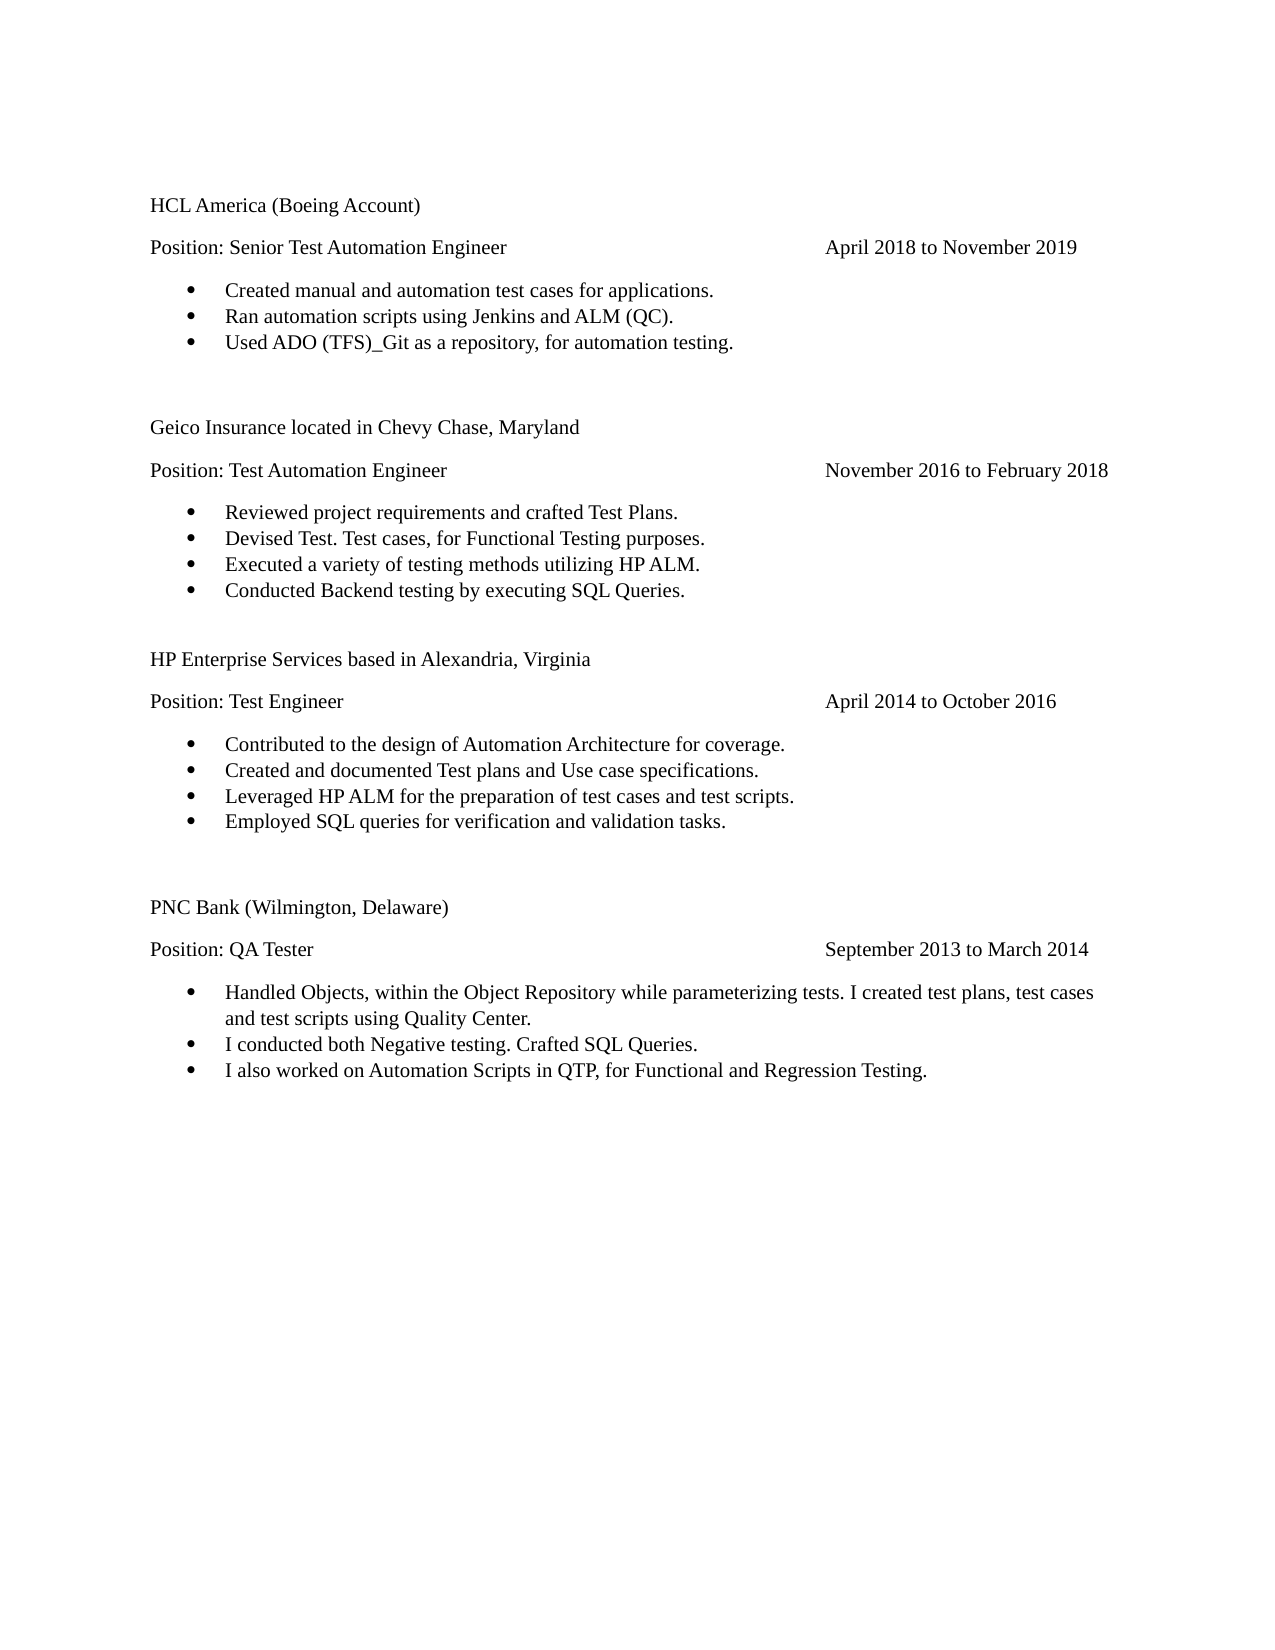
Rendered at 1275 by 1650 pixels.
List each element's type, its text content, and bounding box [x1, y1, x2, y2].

list Devised Test. Test cases, for Functional Testing purposes. [187, 526, 1125, 550]
text Position: Senior Test Automation Engineer April 2018 to November 2019 [150, 235, 1125, 259]
list I also worked on Automation Scripts in QTP, for Functional and Regression Testing. [187, 1058, 1125, 1082]
list Executed a variety of testing methods utilizing HP ALM. [187, 552, 1125, 576]
text HCL America (Boeing Account) [150, 193, 1125, 217]
text Position: QA Tester September 2013 to March 2014 [150, 937, 1125, 961]
list Ran automation scripts using Jenkins and ALM (QC). [187, 304, 1125, 328]
list Used ADO (TFS)_Git as a repository, for automation testing. [187, 330, 1125, 354]
list Handled Objects, within the Object Repository while parameterizing tests. I created test plans, test cases and test scripts using Quality Center. [187, 980, 1125, 1030]
list Reviewed project requirements and crafted Test Plans. [187, 500, 1125, 524]
list Employed SQL queries for verification and validation tasks. [187, 809, 1125, 833]
text Geico Insurance located in Chevy Chase, Maryland [150, 415, 1125, 439]
text HP Enterprise Services based in Alexandria, Virginia [150, 646, 1125, 671]
list Leveraged HP ALM for the preparation of test cases and test scripts. [187, 783, 1125, 808]
list I conducted both Negative testing. Crafted SQL Queries. [187, 1032, 1125, 1056]
list Created manual and automation test cases for applications. [187, 278, 1125, 302]
text Position: Test Automation Engineer November 2016 to February 2018 [150, 457, 1125, 482]
text PNC Bank (Wilmington, Delaware) [150, 895, 1125, 919]
list Contributed to the design of Automation Architecture for coverage. [187, 732, 1125, 756]
list Created and documented Test plans and Use case specifications. [187, 758, 1125, 782]
list Conducted Backend testing by executing SQL Queries. [187, 578, 1125, 602]
text Position: Test Engineer April 2014 to October 2016 [150, 689, 1125, 713]
